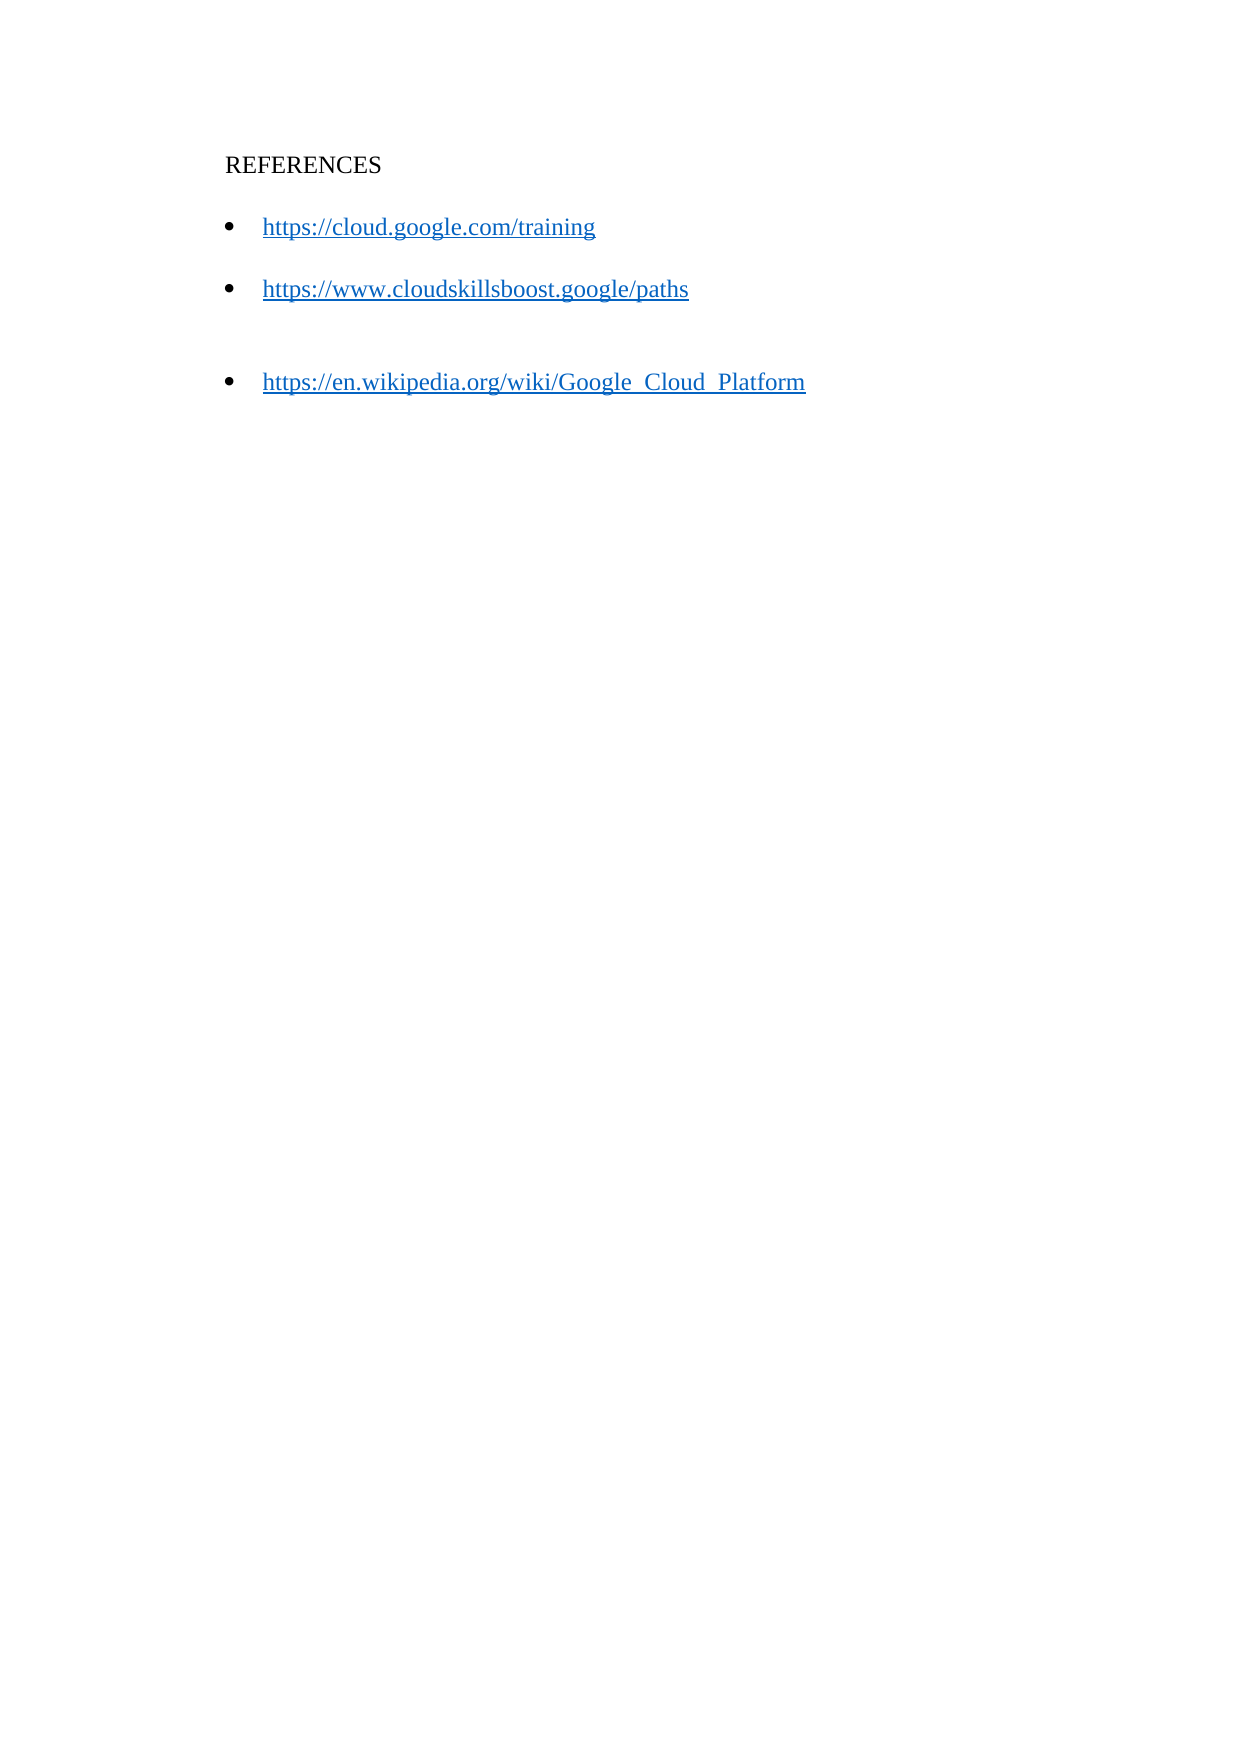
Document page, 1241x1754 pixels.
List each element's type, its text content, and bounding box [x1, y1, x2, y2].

list https://cloud.google.com/training [225, 212, 1090, 241]
list https://www.cloudskillsboost.google/paths [225, 274, 1090, 303]
list https://en.wikipedia.org/wiki/Google_Cloud_Platform [225, 367, 1090, 396]
list REFERENCES [225, 150, 1090, 179]
